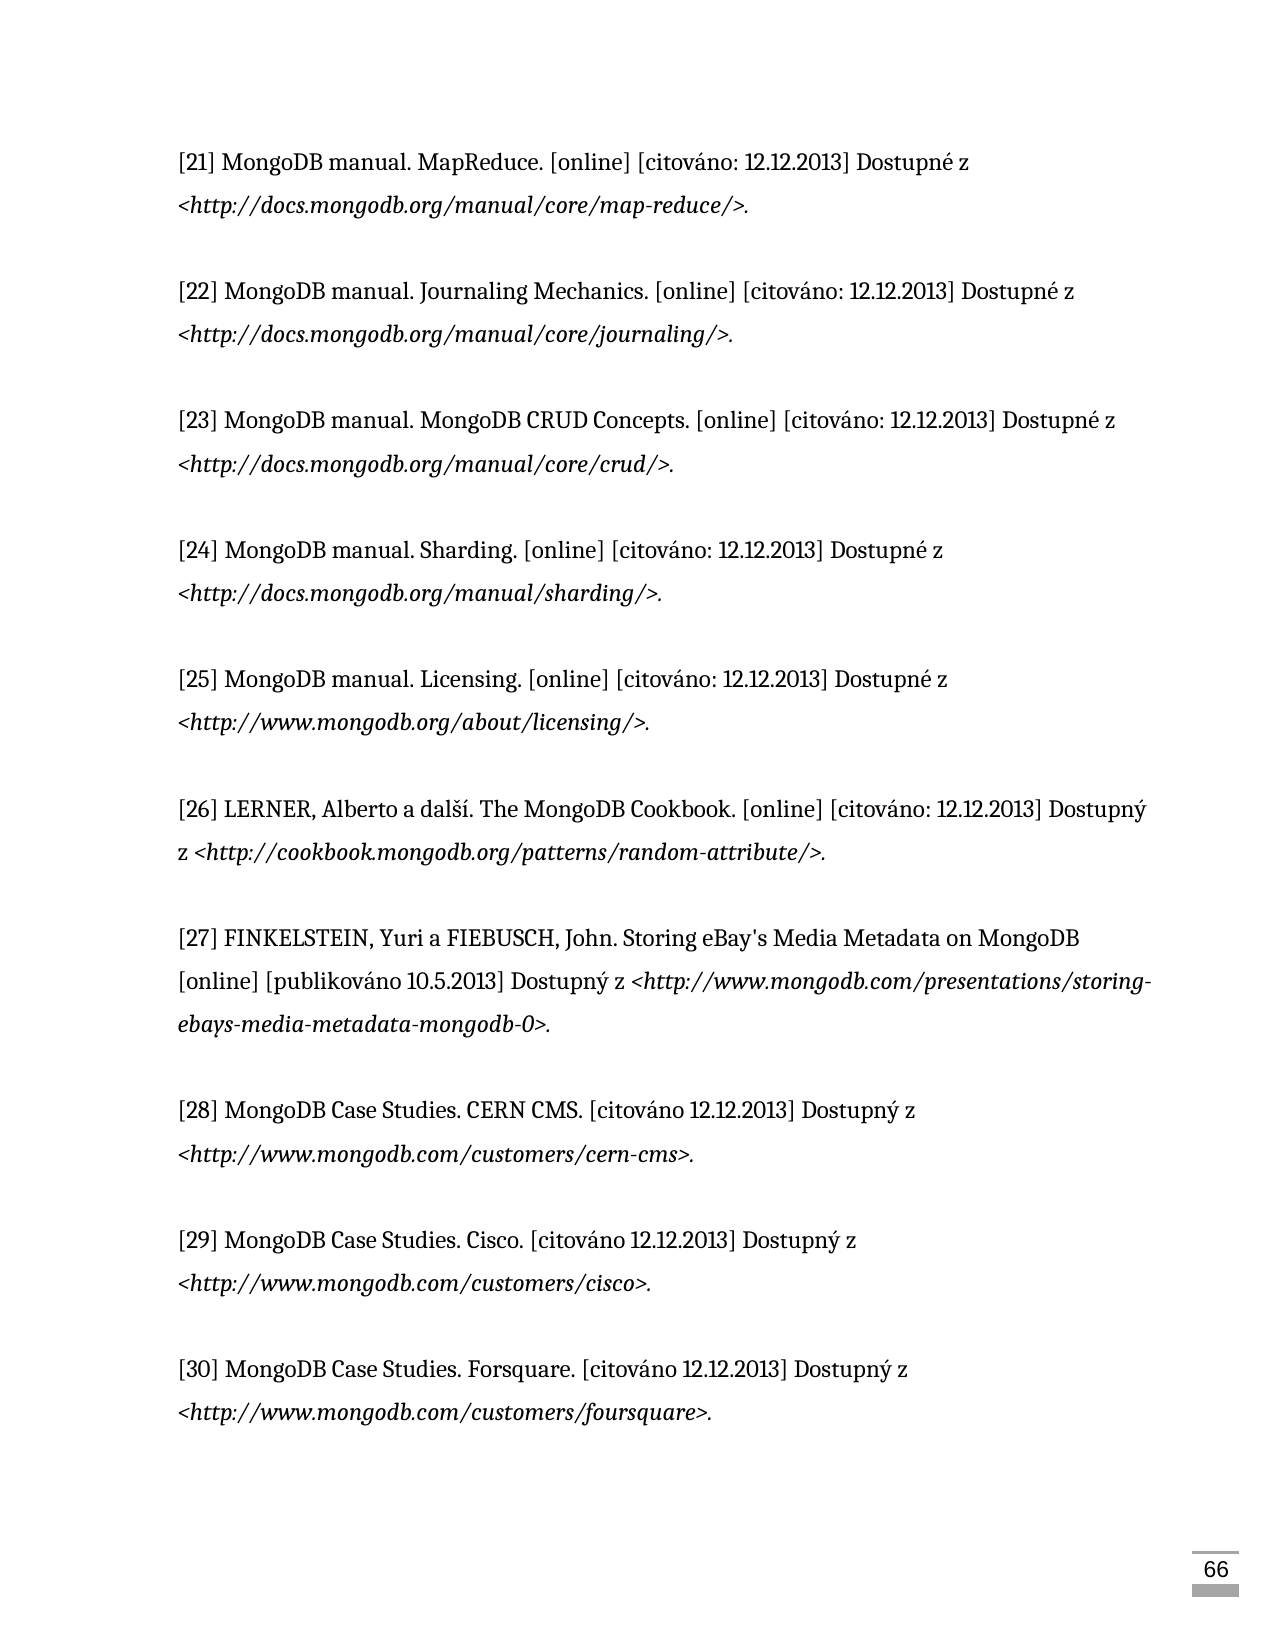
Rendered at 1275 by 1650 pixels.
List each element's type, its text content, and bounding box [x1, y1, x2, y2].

text [22] MongoDB manual. Journaling Mechanics. [online] [citováno: 12.12.2013] Dostupné z <http://docs.mongodb.org/manual/core/journaling/>. [177, 277, 1157, 349]
text [25] MongoDB manual. Licensing. [online] [citováno: 12.12.2013] Dostupné z <http://www.mongodb.org/about/licensing/>. [177, 665, 1157, 737]
text [29] MongoDB Case Studies. Cisco. [citováno 12.12.2013] Dostupný z <http://www.mongodb.com/customers/cisco>. [177, 1226, 1157, 1298]
text [26] LERNER, Alberto a další. The MongoDB Cookbook. [online] [citováno: 12.12.2013] Dostupný z <http://cookbook.mongodb.org/patterns/random-attribute/>. [177, 794, 1157, 866]
text [27] FINKELSTEIN, Yuri a FIEBUSCH, John. Storing eBay's Media Metadata on MongoDB [online] [publikováno 10.5.2013] Dostupný z <http://www.mongodb.com/presentations/storing-ebays-media-metadata-mongodb-0>. [177, 924, 1157, 1039]
text [30] MongoDB Case Studies. Forsquare. [citováno 12.12.2013] Dostupný z <http://www.mongodb.com/customers/foursquare>. [177, 1355, 1157, 1427]
text [28] MongoDB Case Studies. CERN CMS. [citováno 12.12.2013] Dostupný z <http://www.mongodb.com/customers/cern-cms>. [177, 1096, 1157, 1168]
text [21] MongoDB manual. MapReduce. [online] [citováno: 12.12.2013] Dostupné z <http://docs.mongodb.org/manual/core/map-reduce/>. [177, 148, 1157, 219]
text [23] MongoDB manual. MongoDB CRUD Concepts. [online] [citováno: 12.12.2013] Dostupné z <http://docs.mongodb.org/manual/core/crud/>. [177, 406, 1157, 478]
text [24] MongoDB manual. Sharding. [online] [citováno: 12.12.2013] Dostupné z <http://docs.mongodb.org/manual/sharding/>. [177, 536, 1157, 608]
